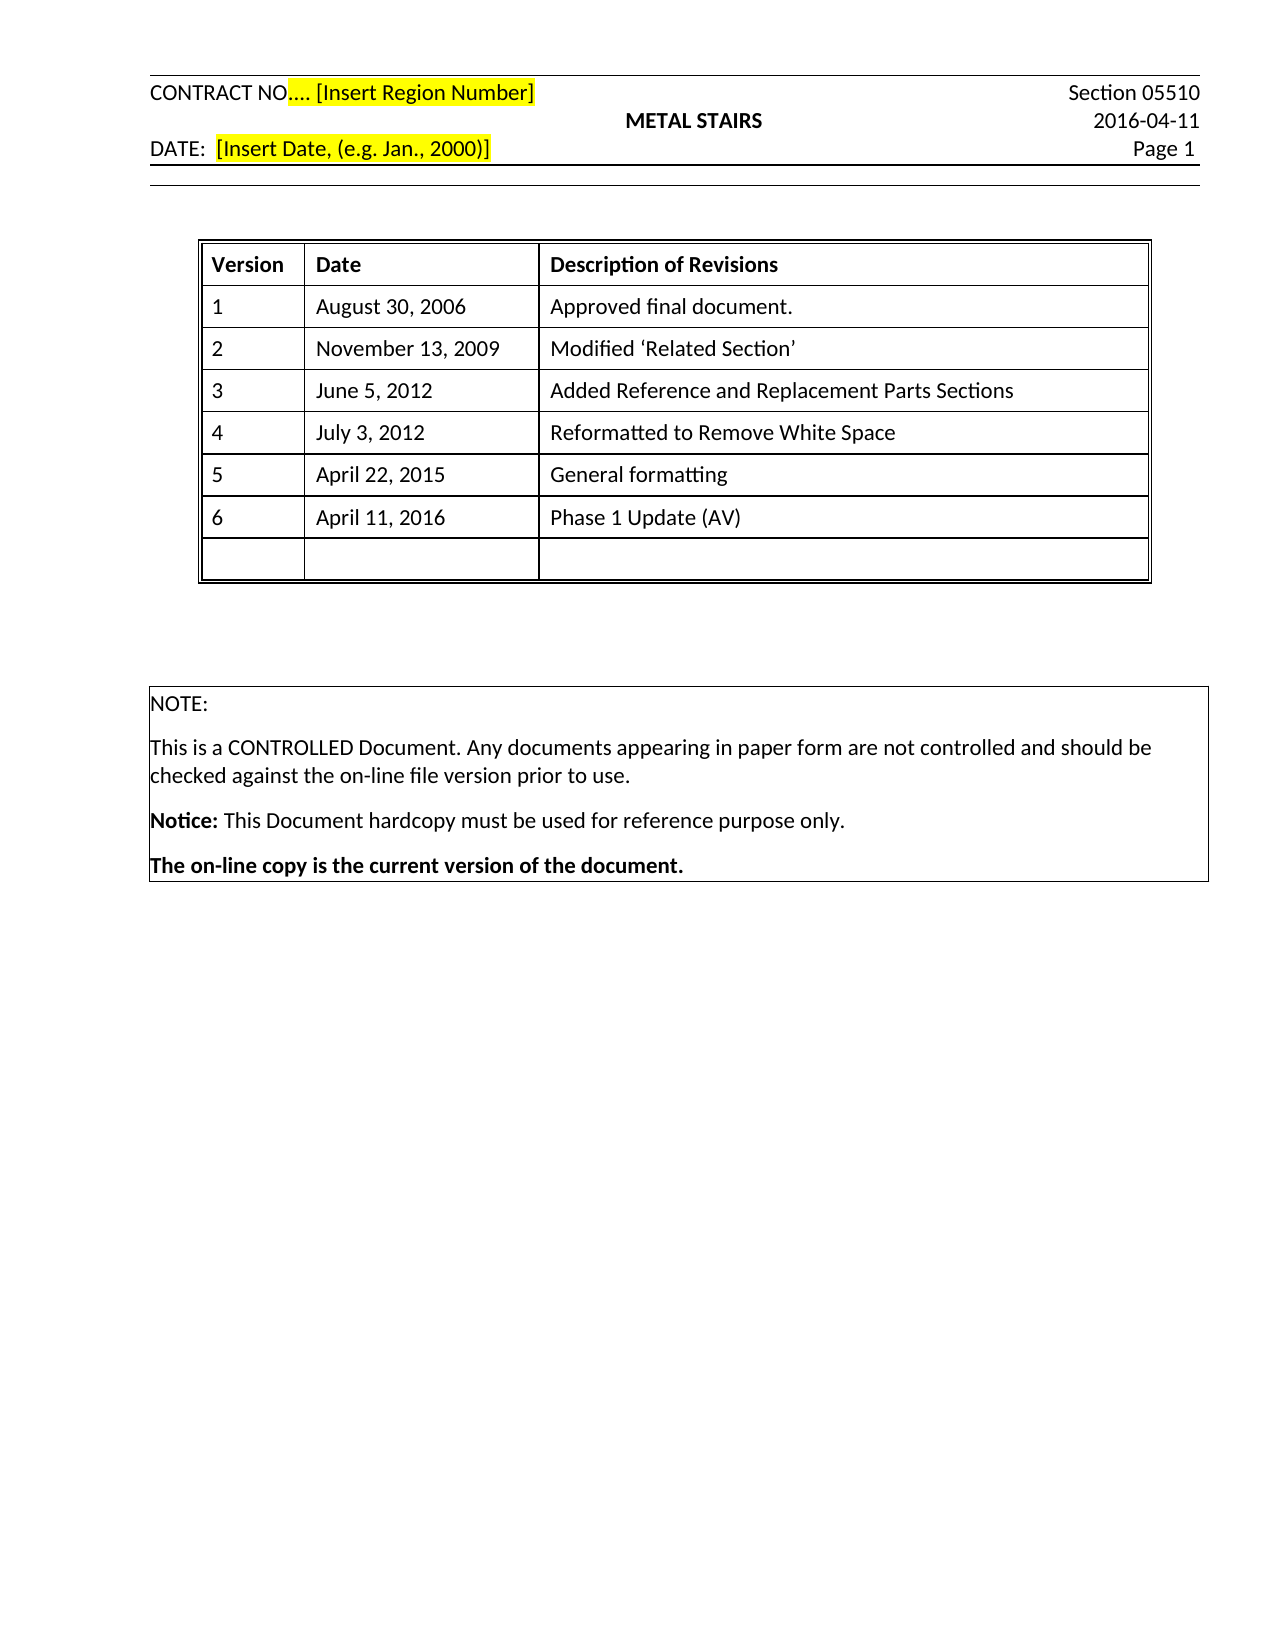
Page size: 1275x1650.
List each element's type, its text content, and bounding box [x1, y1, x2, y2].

table_header Date [305, 244, 538, 284]
table_cell 1 [203, 286, 304, 327]
table_cell June 5, 2012 [305, 370, 538, 411]
table_cell August 30, 2006 [305, 286, 538, 327]
table_cell April 22, 2015 [305, 455, 538, 495]
table_header Description of Revisions [540, 244, 1148, 284]
table_cell Modified ‘Related Section’ [540, 328, 1148, 369]
table_cell [305, 539, 538, 579]
table_cell Phase 1 Update (AV) [540, 497, 1148, 537]
table_header Version [203, 244, 304, 284]
table_cell Approved final document. [540, 286, 1148, 327]
text NOTE: [150, 687, 1208, 717]
table_cell [540, 539, 1148, 579]
text Notice: This Document hardcopy must be used for reference purpose only. [150, 803, 1208, 834]
table_cell 5 [203, 455, 304, 495]
text The on-line copy is the current version of the document. [150, 848, 1208, 881]
table_cell July 3, 2012 [305, 412, 538, 453]
table_cell November 13, 2009 [305, 328, 538, 369]
table_cell Added Reference and Replacement Parts Sections [540, 370, 1148, 411]
text This is a CONTROLLED Document. Any documents appearing in paper form are not controlled and should be checked against the on-line file version prior to use. [150, 730, 1208, 789]
table_cell 2 [203, 328, 304, 369]
table_cell General formatting [540, 455, 1148, 495]
table_cell Reformatted to Remove White Space [540, 412, 1148, 453]
table_cell 6 [203, 497, 304, 537]
table_cell [203, 539, 304, 579]
table_cell 3 [203, 370, 304, 411]
table_cell April 11, 2016 [305, 497, 538, 537]
table_cell 4 [203, 412, 304, 453]
